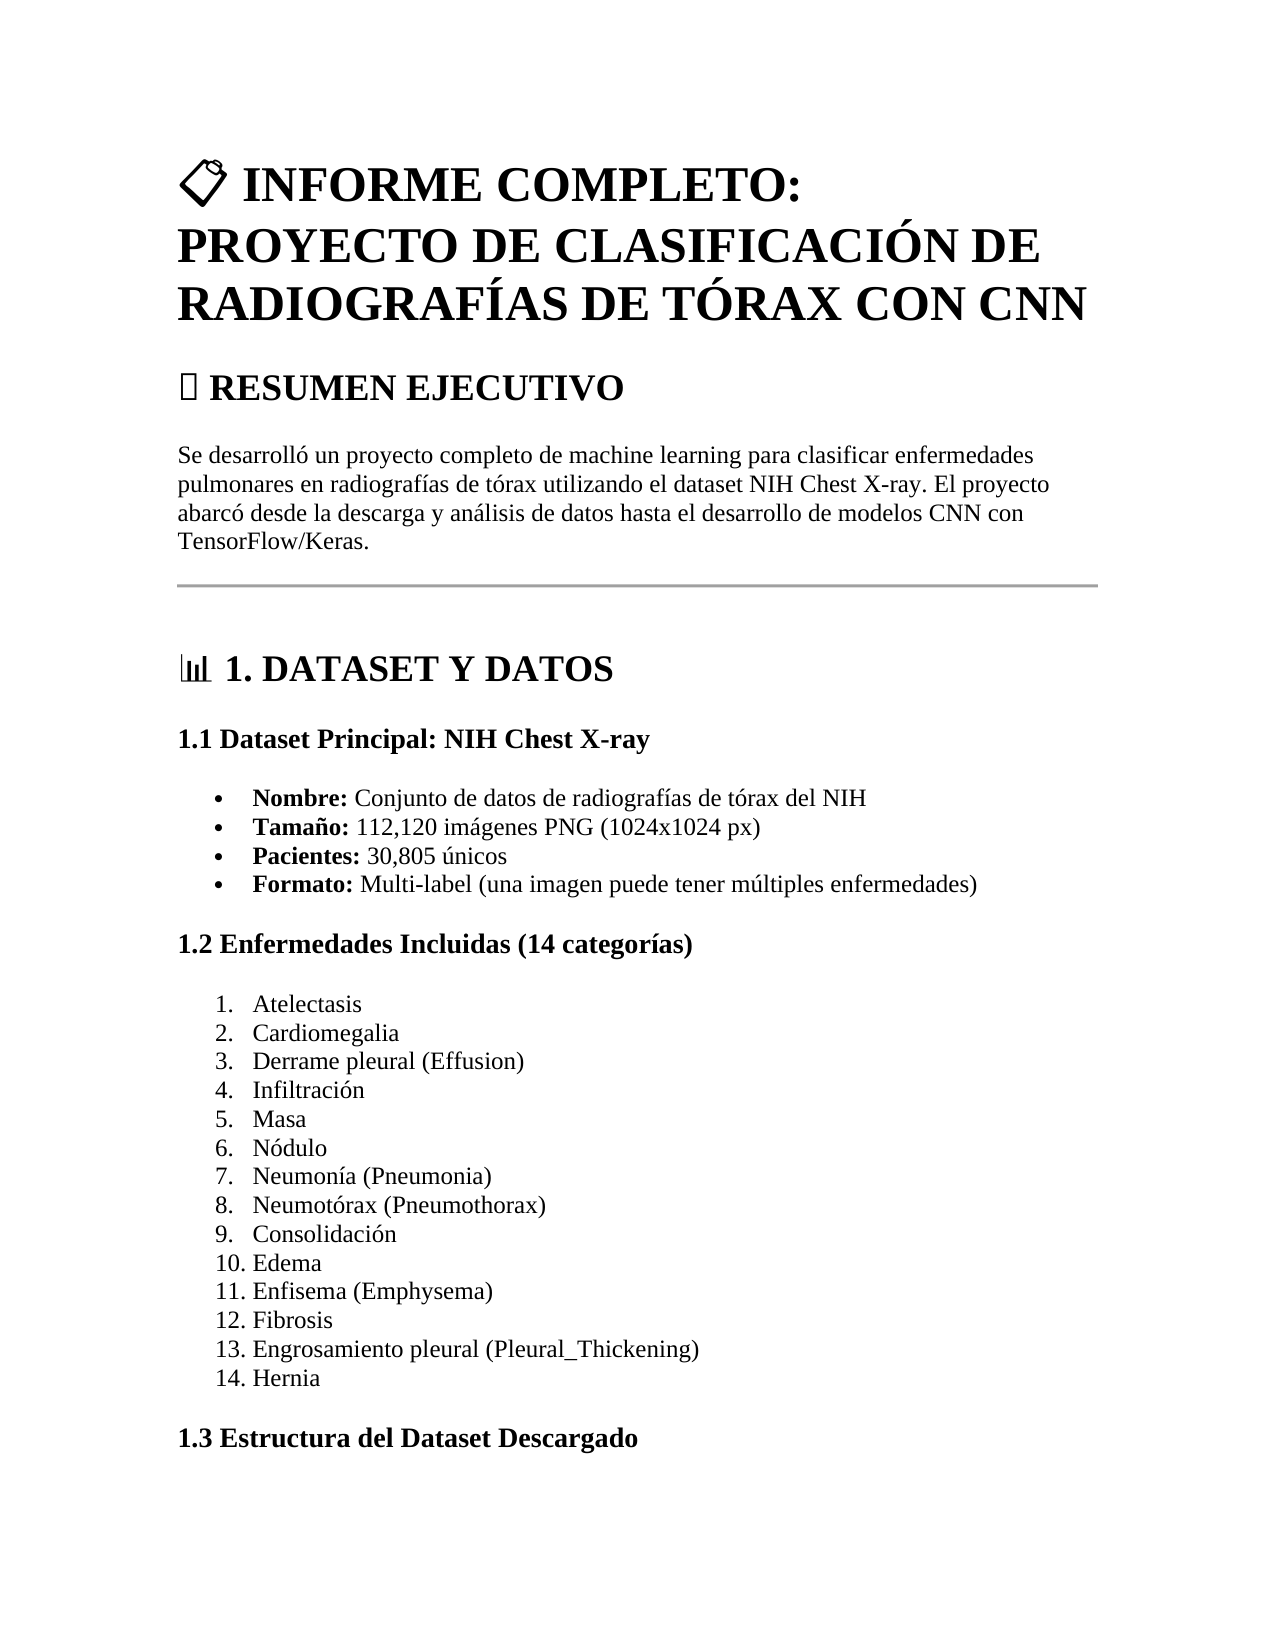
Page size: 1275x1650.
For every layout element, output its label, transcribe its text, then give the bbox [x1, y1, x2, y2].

list Consolidación [215, 1219, 1098, 1248]
list Hernia [215, 1363, 1098, 1391]
list Atelectasis [215, 989, 1098, 1018]
list Fibrosis [215, 1305, 1098, 1334]
list Infiltración [215, 1075, 1098, 1104]
text Se desarrolló un proyecto completo de machine learning para clasificar enfermedades pulmonares en radiografías de tórax utilizando el dataset NIH Chest X-ray. El proyecto abarcó desde la descarga y análisis de datos hasta el desarrollo de modelos CNN con TensorFlow/Keras. [177, 440, 1098, 555]
list Cardiomegalia [215, 1018, 1098, 1046]
list Formato: Multi-label (una imagen puede tener múltiples enfermedades) [215, 869, 1098, 898]
text 📋 INFORME COMPLETO: PROYECTO DE CLASIFICACIÓN DE RADIOGRAFÍAS DE TÓRAX CON CNN [177, 148, 1098, 331]
list Masa [215, 1104, 1098, 1133]
list Neumotórax (Pneumothorax) [215, 1190, 1098, 1219]
list Nódulo [215, 1133, 1098, 1161]
list Tamaño: 112,120 imágenes PNG (1024x1024 px) [215, 812, 1098, 841]
text 📊 1. DATASET Y DATOS [177, 641, 1098, 692]
text 1.3 Estructura del Dataset Descargado [177, 1421, 1098, 1453]
text 1.1 Dataset Principal: NIH Chest X-ray [177, 722, 1098, 754]
text 🎯 RESUMEN EJECUTIVO [177, 360, 1098, 411]
list Neumonía (Pneumonia) [215, 1161, 1098, 1190]
list Nombre: Conjunto de datos de radiografías de tórax del NIH [215, 783, 1098, 812]
list Engrosamiento pleural (Pleural_Thickening) [215, 1334, 1098, 1363]
list Derrame pleural (Effusion) [215, 1046, 1098, 1075]
list Enfisema (Emphysema) [215, 1276, 1098, 1305]
list Edema [215, 1248, 1098, 1276]
list Pacientes: 30,805 únicos [215, 841, 1098, 869]
text 1.2 Enfermedades Incluidas (14 categorías) [177, 927, 1098, 960]
